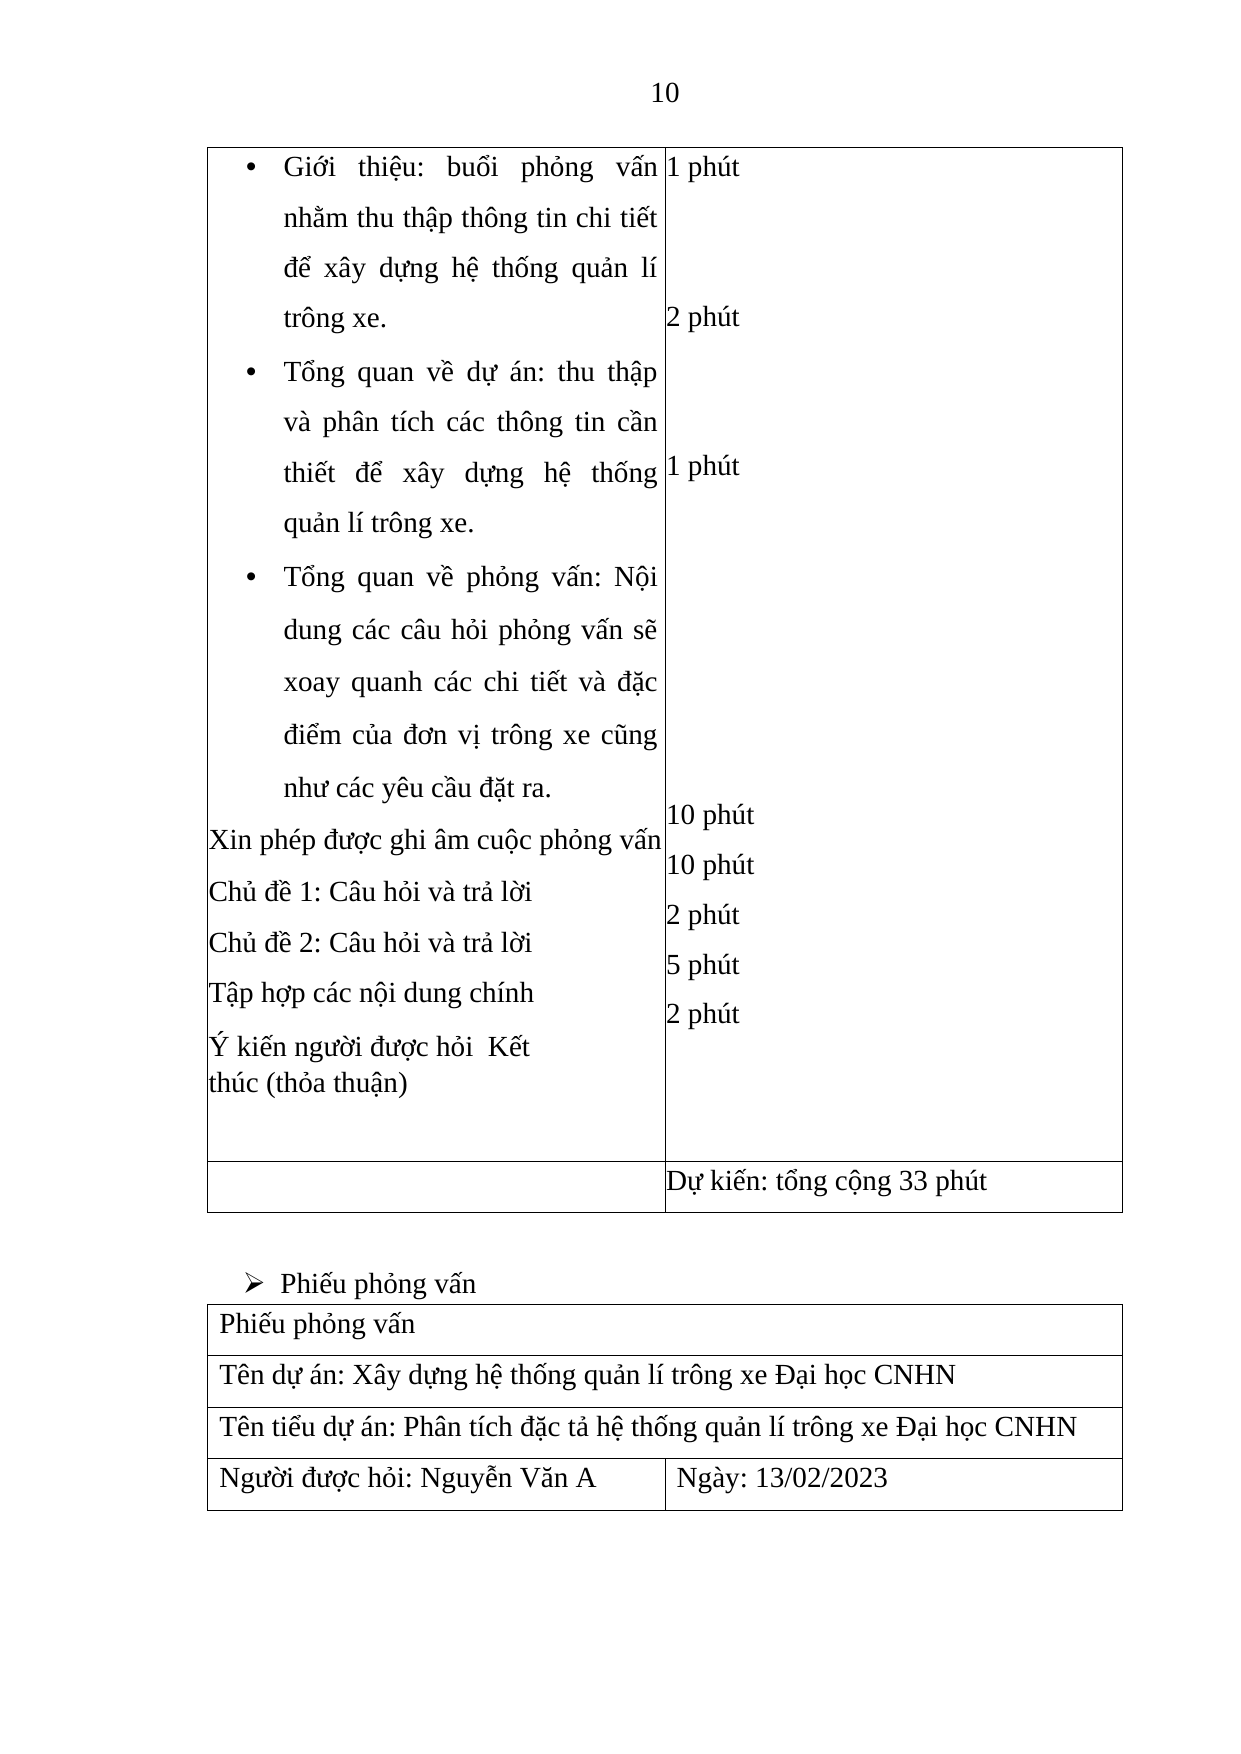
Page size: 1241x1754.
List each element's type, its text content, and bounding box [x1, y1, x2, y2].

list Phiếu phỏng vấn [243, 1266, 1124, 1299]
table_cell Giới thiệu: buổi phỏng vấn nhằm thu thập thông tin chi tiết để xây dựng hệ thống quản lí trông xe. Tổng quan về dự án: thu thập và phân tích các thông tin cần thiết để xây dựng hệ thống quản lí trông xe. Tổng quan về phỏng vấn: Nội dung các câu hỏi phỏng vấn sẽ xoay quanh các chi tiết và đặc điểm của đơn vị trông xe cũng như các yêu cầu đặt ra. Xin phép được ghi âm cuộc phỏng vấn Chủ đề 1: Câu hỏi và trả lời Chủ đề 2: Câu hỏi và trả lời Tập hợp các nội dung chính Ý kiến người được hỏi Kết thúc (thỏa thuận) [208, 148, 665, 1161]
table_cell Người được hỏi: Nguyễn Văn A [208, 1459, 665, 1509]
table_cell Dự kiến: tổng cộng 33 phút [666, 1162, 1122, 1212]
table_cell phút phút 1 phút 10 phút 10 phút 2 phút 5 phút 2 phút [666, 148, 1122, 1161]
table_cell Ngày: 13/02/2023 [666, 1459, 1122, 1509]
table_cell [208, 1162, 665, 1212]
table_cell Tên dự án: Xây dựng hệ thống quản lí trông xe Đại học CNHN [208, 1356, 1122, 1407]
table_header Phiếu phỏng vấn [208, 1305, 1122, 1355]
table_cell Tên tiểu dự án: Phân tích đặc tả hệ thống quản lí trông xe Đại học CNHN [208, 1408, 1122, 1458]
